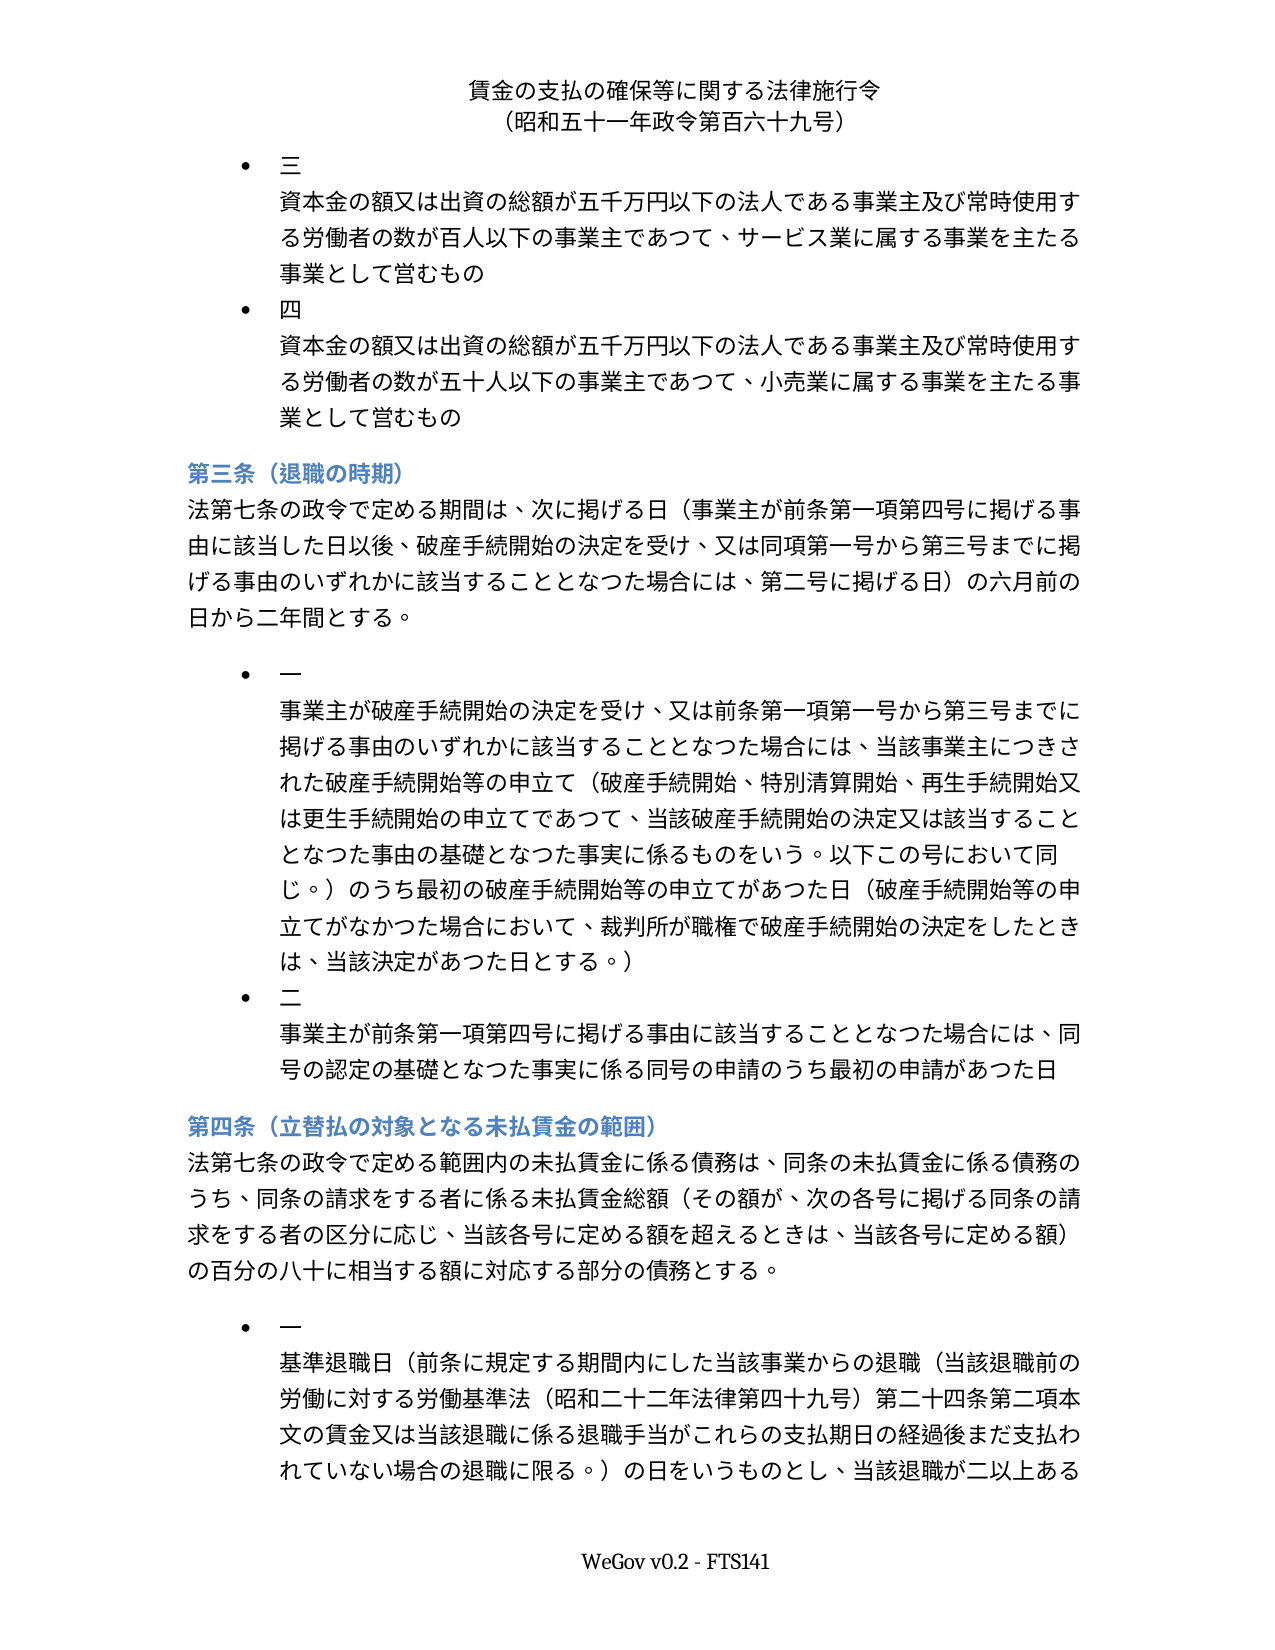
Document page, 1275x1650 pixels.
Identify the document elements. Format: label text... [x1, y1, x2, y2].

list 一 事業主が破産手続開始の決定を受け、又は前条第一項第一号から第三号までに掲げる事由のいずれかに該当することとなつた場合には、当該事業主につきされた破産手続開始等の申立て（破産手続開始、特別清算開始、再生手続開始又は更生手続開始の申立てであつて、当該破産手続開始の決定又は該当することとなつた事由の基礎となつた事実に係るものをいう。以下この号において同じ。）のうち最初の破産手続開始等の申立てがあつた日（破産手続開始等の申立てがなかつた場合において、裁判所が職権で破産手続開始の決定をしたときは、当該決定があつた日とする。） [242, 659, 1087, 978]
list 三 資本金の額又は出資の総額が五千万円以下の法人である事業主及び常時使用する労働者の数が百人以下の事業主であつて、サービス業に属する事業を主たる事業として営むもの [242, 150, 1087, 289]
text 法第七条の政令で定める範囲内の未払賃金に係る債務は、同条の未払賃金に係る債務のうち、同条の請求をする者に係る未払賃金総額（その額が、次の各号に掲げる同条の請求をする者の区分に応じ、当該各号に定める額を超えるときは、当該各号に定める額）の百分の八十に相当する額に対応する部分の債務とする。 [187, 1147, 1087, 1286]
list 四 資本金の額又は出資の総額が五千万円以下の法人である事業主及び常時使用する労働者の数が五十人以下の事業主であつて、小売業に属する事業を主たる事業として営むもの [242, 294, 1087, 433]
subtitle 第四条（立替払の対象となる未払賃金の範囲） [187, 1111, 1087, 1142]
text 法第七条の政令で定める期間は、次に掲げる日（事業主が前条第一項第四号に掲げる事由に該当した日以後、破産手続開始の決定を受け、又は同項第一号から第三号までに掲げる事由のいずれかに該当することとなつた場合には、第二号に掲げる日）の六月前の日から二年間とする。 [187, 494, 1087, 633]
list 二 事業主が前条第一項第四号に掲げる事由に該当することとなつた場合には、同号の認定の基礎となつた事実に係る同号の申請のうち最初の申請があつた日 [242, 982, 1087, 1085]
subtitle 第三条（退職の時期） [187, 458, 1087, 489]
